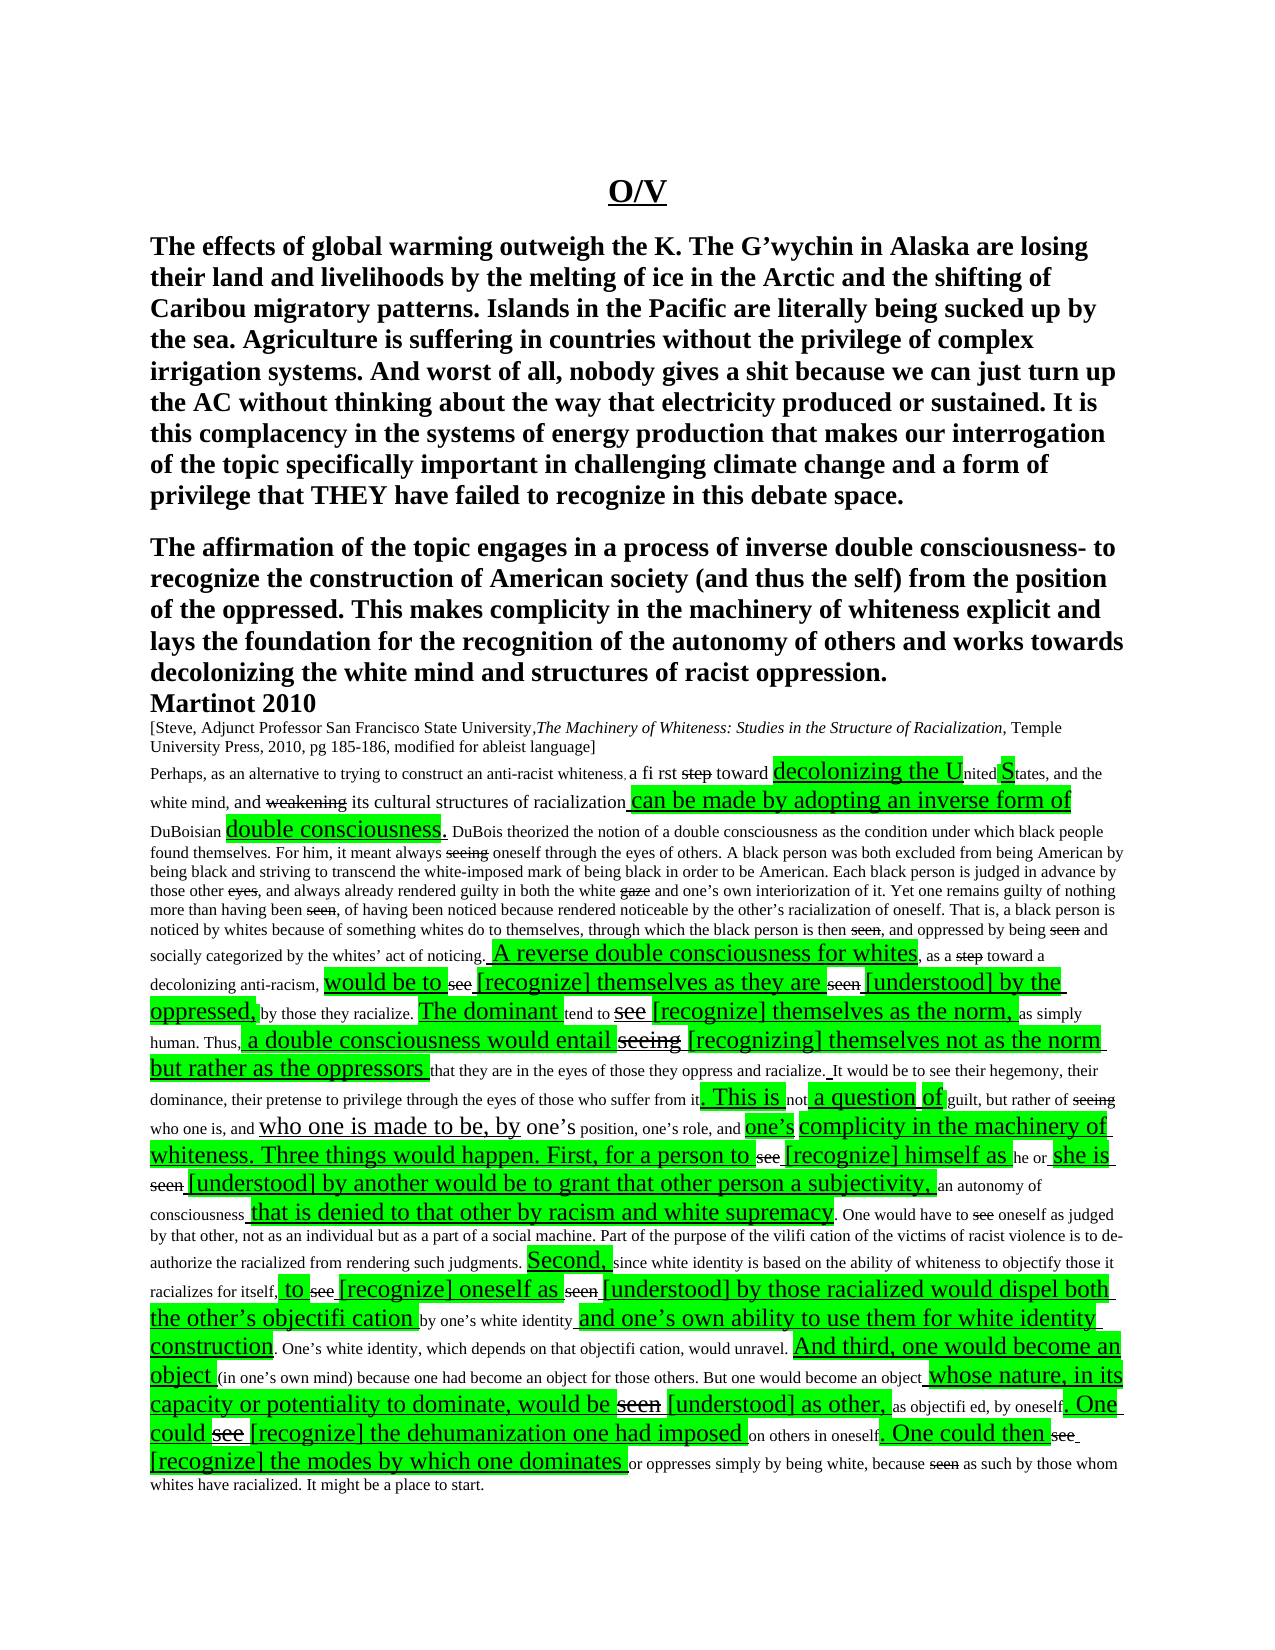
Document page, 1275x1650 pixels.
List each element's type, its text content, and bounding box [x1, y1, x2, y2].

subtitle The affirmation of the topic engages in a process of inverse double consciousness- to recognize the construction of American society (and thus the self) from the position of the oppressed. This makes complicity in the machinery of whiteness explicit and lays the foundation for the recognition of the autonomy of others and works towards decolonizing the white mind and structures of racist oppression. [150, 531, 1125, 687]
text Perhaps, as an alternative to trying to construct an anti-racist whiteness, a fi rst step toward decolonizing the United States, and the white mind, and weakening its cultural structures of racialization can be made by adopting an inverse form of DuBoisian double consciousness. DuBois theorized the notion of a double consciousness as the condition under which black people found themselves. For him, it meant always seeing oneself through the eyes of others. A black person was both excluded from being American by being black and striving to transcend the white-imposed mark of being black in order to be American. Each black person is judged in advance by those other eyes, and always already rendered guilty in both the white gaze and one’s own interiorization of it. Yet one remains guilty of nothing more than having been seen, of having been noticed because rendered noticeable by the other’s racialization of oneself. That is, a black person is noticed by whites because of something whites do to themselves, through which the black person is then seen, and oppressed by being seen and socially categorized by the whites’ act of noticing. A reverse double consciousness for whites, as a step toward a decolonizing anti-racism, would be to see [recognize] themselves as they are seen [understood] by the oppressed, by those they racialize. The dominant tend to see [recognize] themselves as the norm, as simply human. Thus, a double consciousness would entail seeing [recognizing] themselves not as the norm but rather as the oppressors that they are in the eyes of those they oppress and racialize. It would be to see their hegemony, their dominance, their pretense to privilege through the eyes of those who suffer from it. This is not a question of guilt, but rather of seeing who one is, and who one is made to be, by one’s position, one’s role, and one’s complicity in the machinery of whiteness. Three things would happen. First, for a person to see [recognize] himself as he or she is seen [understood] by another would be to grant that other person a subjectivity, an autonomy of consciousness that is denied to that other by racism and white supremacy. One would have to see oneself as judged by that other, not as an individual but as a part of a social machine. Part of the purpose of the vilifi cation of the victims of racist violence is to de-authorize the racialized from rendering such judgments. Second, since white identity is based on the ability of whiteness to objectify those it racializes for itself, to see [recognize] oneself as seen [understood] by those racialized would dispel both the other’s objectifi cation by one’s white identity and one’s own ability to use them for white identity construction. One’s white identity, which depends on that objectifi cation, would unravel. And third, one would become an object (in one’s own mind) because one had become an object for those others. But one would become an object whose nature, in its capacity or potentiality to dominate, would be seen [understood] as other, as objectifi ed, by oneself. One could see [recognize] the dehumanization one had imposed on others in oneself. One could then see [recognize] the modes by which one dominates or oppresses simply by being white, because seen as such by those whom whites have racialized. It might be a place to start. [150, 756, 1125, 1494]
text [Steve, Adjunct Professor San Francisco State University,The Machinery of Whiteness: Studies in the Structure of Racialization, Temple University Press, 2010, pg 185-186, modified for ableist language] [150, 718, 1125, 756]
subtitle The effects of global warming outweigh the K. The G’wychin in Alaska are losing their land and livelihoods by the melting of ice in the Arctic and the shifting of Caribou migratory patterns. Islands in the Pacific are literally being sucked up by the sea. Agriculture is suffering in countries without the privilege of complex irrigation systems. And worst of all, nobody gives a shit because we can just turn up the AC without thinking about the way that electricity produced or sustained. It is this complacency in the systems of energy production that makes our interrogation of the topic specifically important in challenging climate change and a form of privilege that THEY have failed to recognize in this debate space. [150, 230, 1125, 510]
subtitle O/V [150, 171, 1125, 209]
text Martinot 2010 [150, 687, 1125, 718]
